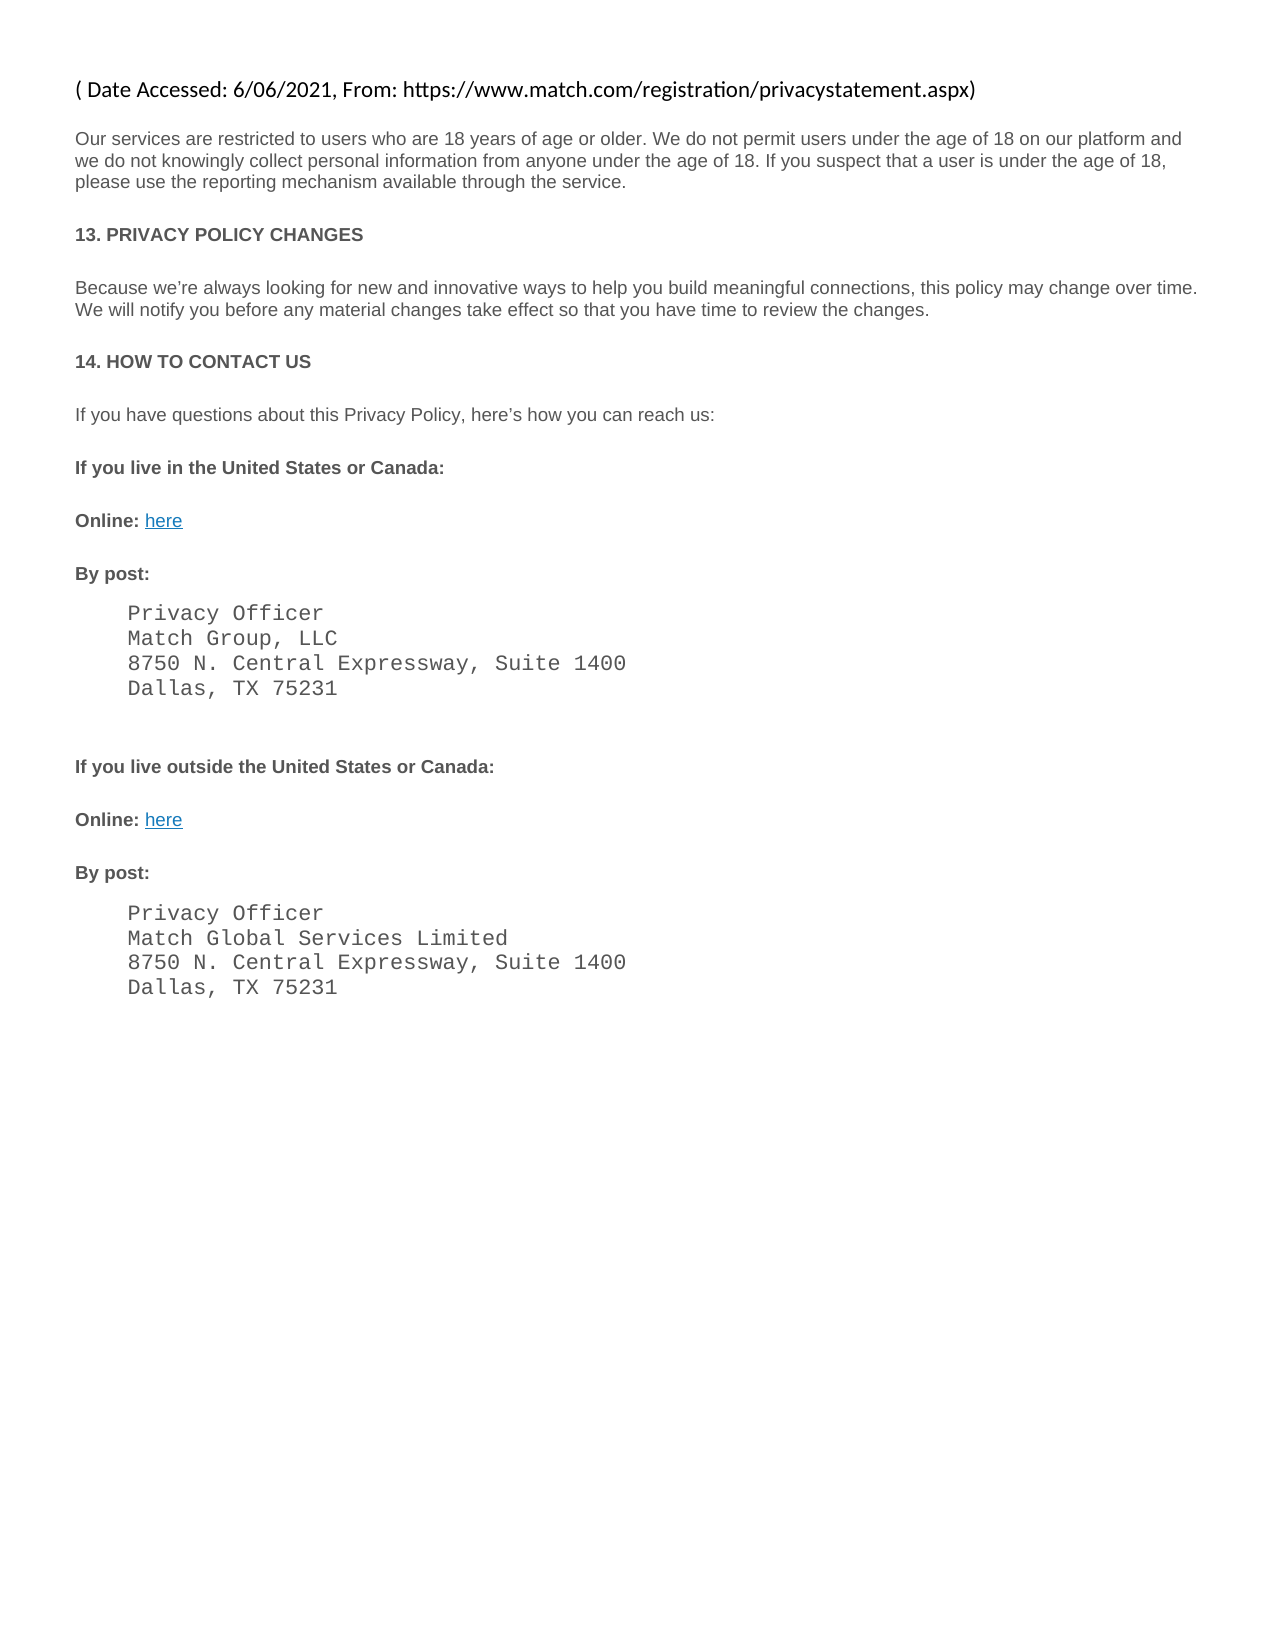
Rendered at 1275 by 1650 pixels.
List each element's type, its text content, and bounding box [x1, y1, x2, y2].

text By post: [75, 862, 1200, 883]
text Online: here [75, 809, 1200, 831]
text 8750 N. Central Expressway, Suite 1400 [75, 951, 1200, 976]
text If you live in the United States or Canada: [75, 457, 1200, 478]
text Match Global Services Limited [75, 927, 1200, 951]
subtitle 13. PRIVACY POLICY CHANGES [75, 224, 1200, 246]
text Match Group, LLC [75, 627, 1200, 652]
text If you have questions about this Privacy Policy, here’s how you can reach us: [75, 404, 1200, 426]
text Dallas, TX 75231 [75, 677, 1200, 701]
text Privacy Officer [75, 602, 1200, 627]
text Dallas, TX 75231 [75, 976, 1200, 1001]
subtitle 14. HOW TO CONTACT US [75, 351, 1200, 373]
text Online: here [75, 509, 1200, 531]
text By post: [75, 562, 1200, 584]
text Because we’re always looking for new and innovative ways to help you build meaningful connections, this policy may change over time. We will notify you before any material changes take effect so that you have time to review the changes. [75, 277, 1200, 320]
text Privacy Officer [75, 902, 1200, 927]
text If you live outside the United States or Canada: [75, 756, 1200, 778]
text 8750 N. Central Expressway, Suite 1400 [75, 652, 1200, 677]
text Our services are restricted to users who are 18 years of age or older. We do not permit users under the age of 18 on our platform and we do not knowingly collect personal information from anyone under the age of 18. If you suspect that a user is under the age of 18, please use the reporting mechanism available through the service. [75, 128, 1200, 193]
